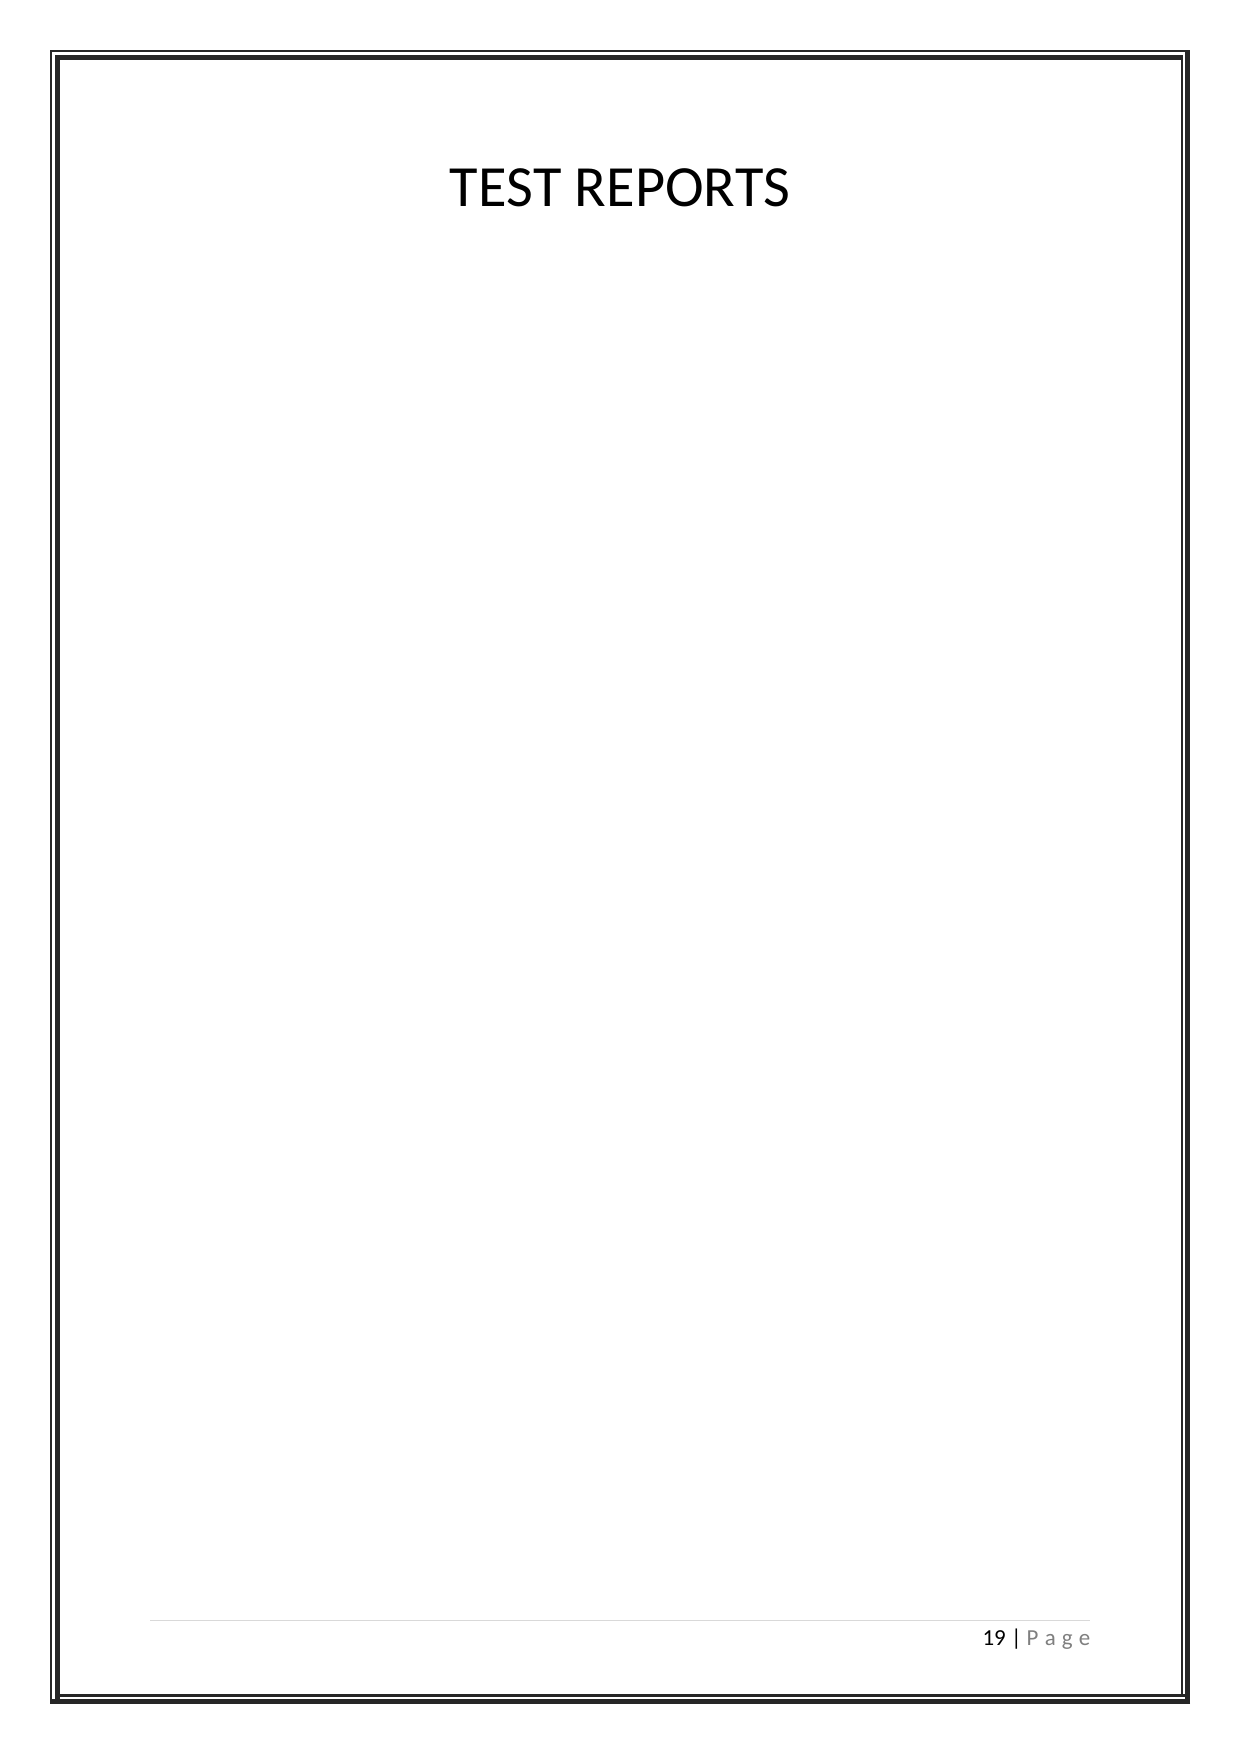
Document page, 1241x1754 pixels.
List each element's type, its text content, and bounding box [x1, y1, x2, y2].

subtitle TEST REPORTS [150, 150, 1090, 221]
